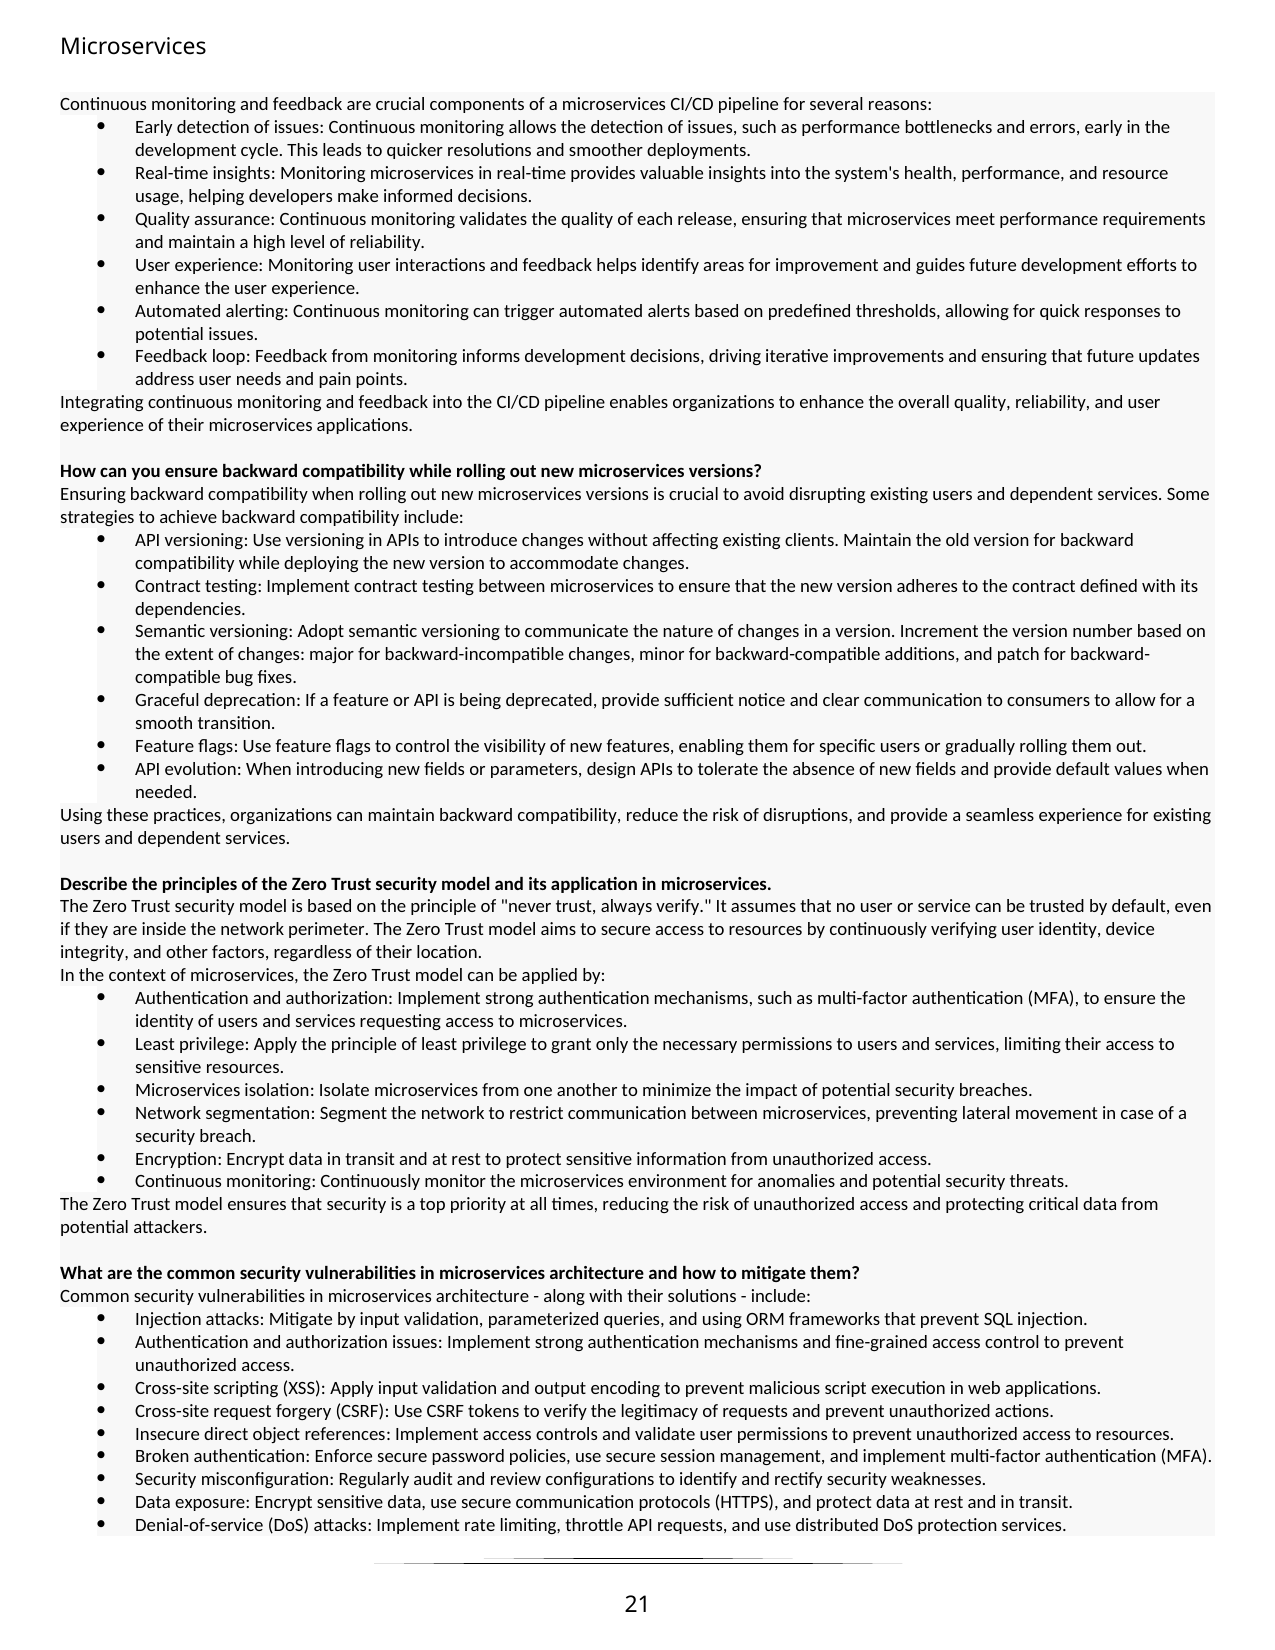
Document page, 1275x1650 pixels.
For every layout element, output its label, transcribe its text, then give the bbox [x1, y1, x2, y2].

list API evolution: When introducing new fields or parameters, design APIs to tolerate the absence of new fields and provide default values when needed. [97, 757, 1215, 803]
list Continuous monitoring: Continuously monitor the microservices environment for anomalies and potential security threats. [97, 1169, 1215, 1192]
list Encryption: Encrypt data in transit and at rest to protect sensitive information from unauthorized access. [97, 1147, 1215, 1169]
list Microservices isolation: Isolate microservices from one another to minimize the impact of potential security breaches. [97, 1078, 1215, 1101]
text Using these practices, organizations can maintain backward compatibility, reduce the risk of disruptions, and provide a seamless experience for existing users and dependent services. [60, 803, 1215, 849]
text The Zero Trust security model is based on the principle of "never trust, always verify." It assumes that no user or service can be trusted by default, even if they are inside the network perimeter. The Zero Trust model aims to secure access to resources by continuously verifying user identity, device integrity, and other factors, regardless of their location. [60, 894, 1215, 963]
list API versioning: Use versioning in APIs to introduce changes without affecting existing clients. Maintain the old version for backward compatibility while deploying the new version to accommodate changes. [97, 528, 1215, 574]
list Cross-site scripting (XSS): Apply input validation and output encoding to prevent malicious script execution in web applications. [97, 1376, 1215, 1399]
text Describe the principles of the Zero Trust security model and its application in microservices. [60, 872, 1215, 894]
list Denial-of-service (DoS) attacks: Implement rate limiting, throttle API requests, and use distributed DoS protection services. [97, 1513, 1215, 1536]
list Feedback loop: Feedback from monitoring informs development decisions, driving iterative improvements and ensuring that future updates address user needs and pain points. [97, 344, 1215, 390]
text In the context of microservices, the Zero Trust model can be applied by: [60, 963, 1215, 986]
list Least privilege: Apply the principle of least privilege to grant only the necessary permissions to users and services, limiting their access to sensitive resources. [97, 1032, 1215, 1078]
text Ensuring backward compatibility when rolling out new microservices versions is crucial to avoid disrupting existing users and dependent services. Some strategies to achieve backward compatibility include: [60, 482, 1215, 528]
list Early detection of issues: Continuous monitoring allows the detection of issues, such as performance bottlenecks and errors, early in the development cycle. This leads to quicker resolutions and smoother deployments. [97, 115, 1215, 161]
text Integrating continuous monitoring and feedback into the CI/CD pipeline enables organizations to enhance the overall quality, reliability, and user experience of their microservices applications. [60, 390, 1215, 436]
list Security misconfiguration: Regularly audit and review configurations to identify and rectify security weaknesses. [97, 1467, 1215, 1490]
list Feature flags: Use feature flags to control the visibility of new features, enabling them for specific users or gradually rolling them out. [97, 734, 1215, 757]
list User experience: Monitoring user interactions and feedback helps identify areas for improvement and guides future development efforts to enhance the user experience. [97, 253, 1215, 299]
list Network segmentation: Segment the network to restrict communication between microservices, preventing lateral movement in case of a security breach. [97, 1101, 1215, 1147]
text What are the common security vulnerabilities in microservices architecture and how to mitigate them? [60, 1261, 1215, 1284]
list Quality assurance: Continuous monitoring validates the quality of each release, ensuring that microservices meet performance requirements and maintain a high level of reliability. [97, 207, 1215, 253]
list Data exposure: Encrypt sensitive data, use secure communication protocols (HTTPS), and protect data at rest and in transit. [97, 1490, 1215, 1513]
text How can you ensure backward compatibility while rolling out new microservices versions? [60, 459, 1215, 482]
list Authentication and authorization issues: Implement strong authentication mechanisms and fine-grained access control to prevent unauthorized access. [97, 1330, 1215, 1376]
list Injection attacks: Mitigate by input validation, parameterized queries, and using ORM frameworks that prevent SQL injection. [97, 1307, 1215, 1330]
list Broken authentication: Enforce secure password policies, use secure session management, and implement multi-factor authentication (MFA). [97, 1444, 1215, 1467]
list Semantic versioning: Adopt semantic versioning to communicate the nature of changes in a version. Increment the version number based on the extent of changes: major for backward-incompatible changes, minor for backward-compatible additions, and patch for backward-compatible bug fixes. [97, 619, 1215, 688]
text The Zero Trust model ensures that security is a top priority at all times, reducing the risk of unauthorized access and protecting critical data from potential attackers. [60, 1192, 1215, 1238]
list Contract testing: Implement contract testing between microservices to ensure that the new version adheres to the contract defined with its dependencies. [97, 574, 1215, 619]
list Automated alerting: Continuous monitoring can trigger automated alerts based on predefined thresholds, allowing for quick responses to potential issues. [97, 299, 1215, 344]
list Authentication and authorization: Implement strong authentication mechanisms, such as multi-factor authentication (MFA), to ensure the identity of users and services requesting access to microservices. [97, 986, 1215, 1032]
text Common security vulnerabilities in microservices architecture - along with their solutions - include: [60, 1284, 1215, 1307]
list Insecure direct object references: Implement access controls and validate user permissions to prevent unauthorized access to resources. [97, 1422, 1215, 1444]
list Cross-site request forgery (CSRF): Use CSRF tokens to verify the legitimacy of requests and prevent unauthorized actions. [97, 1399, 1215, 1422]
list Graceful deprecation: If a feature or API is being deprecated, provide sufficient notice and clear communication to consumers to allow for a smooth transition. [97, 688, 1215, 734]
text Continuous monitoring and feedback are crucial components of a microservices CI/CD pipeline for several reasons: [60, 92, 1215, 115]
list Real-time insights: Monitoring microservices in real-time provides valuable insights into the system's health, performance, and resource usage, helping developers make informed decisions. [97, 161, 1215, 207]
